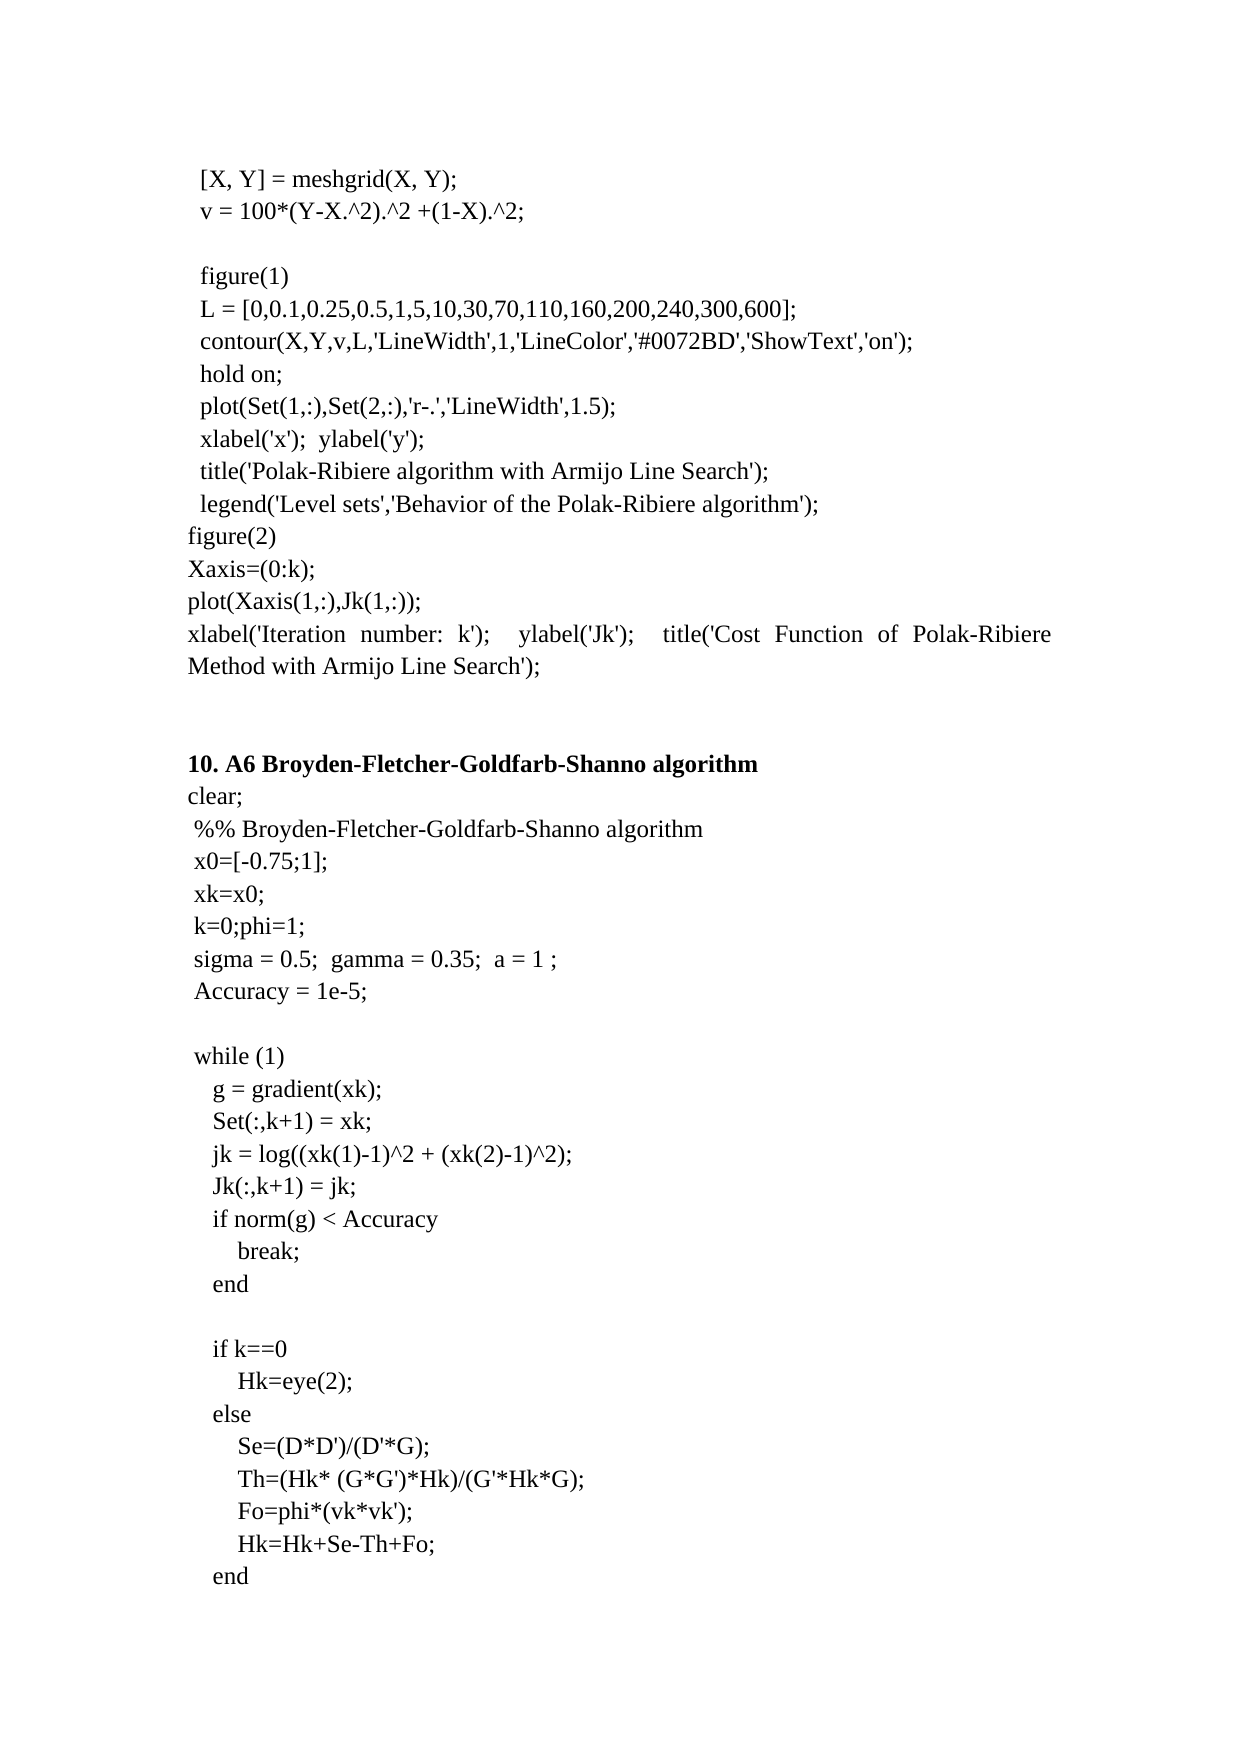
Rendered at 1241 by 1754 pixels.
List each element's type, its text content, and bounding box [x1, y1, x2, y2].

text title('Polak-Ribiere algorithm with Armijo Line Search'); [187, 454, 1053, 487]
text while (1) [187, 1039, 1053, 1072]
text Fo=phi*(vk*vk'); [187, 1494, 1053, 1527]
text end [187, 1559, 1053, 1592]
text clear; [187, 779, 1053, 812]
text figure(2) [187, 519, 1053, 552]
text g = gradient(xk); [187, 1072, 1053, 1104]
text if k==0 [187, 1332, 1053, 1364]
text [X, Y] = meshgrid(X, Y); [187, 162, 1053, 194]
text plot(Set(1,:),Set(2,:),'r-.','LineWidth',1.5); [187, 389, 1053, 422]
text jk = log((xk(1)-1)^2 + (xk(2)-1)^2); [187, 1137, 1053, 1169]
text xlabel('Iteration number: k'); ylabel('Jk'); title('Cost Function of Polak-Ribiere Method with Armijo Line Search'); [187, 617, 1053, 682]
text Th=(Hk* (G*G')*Hk)/(G'*Hk*G); [187, 1462, 1053, 1494]
text Set(:,k+1) = xk; [187, 1104, 1053, 1137]
text xlabel('x'); ylabel('y'); [187, 422, 1053, 454]
text x0=[-0.75;1]; [187, 844, 1053, 877]
text L = [0,0.1,0.25,0.5,1,5,10,30,70,110,160,200,240,300,600]; [187, 292, 1053, 324]
text legend('Level sets','Behavior of the Polak-Ribiere algorithm'); [187, 487, 1053, 519]
text Xaxis=(0:k); [187, 552, 1053, 584]
text Accuracy = 1e-5; [187, 974, 1053, 1007]
text Se=(D*D')/(D'*G); [187, 1429, 1053, 1462]
text hold on; [187, 357, 1053, 389]
text xk=x0; [187, 877, 1053, 909]
text else [187, 1397, 1053, 1429]
text contour(X,Y,v,L,'LineWidth',1,'LineColor','#0072BD','ShowText','on'); [187, 324, 1053, 357]
text %% Broyden-Fletcher-Goldfarb-Shanno algorithm [187, 812, 1053, 844]
text v = 100*(Y-X.^2).^2 +(1-X).^2; [187, 194, 1053, 227]
text Hk=eye(2); [187, 1364, 1053, 1397]
text if norm(g) < Accuracy [187, 1202, 1053, 1234]
text 10. A6 Broyden-Fletcher-Goldfarb-Shanno algorithm [187, 747, 1053, 779]
text k=0;phi=1; [187, 909, 1053, 942]
text figure(1) [187, 259, 1053, 292]
text plot(Xaxis(1,:),Jk(1,:)); [187, 584, 1053, 617]
text break; [187, 1234, 1053, 1267]
text Jk(:,k+1) = jk; [187, 1169, 1053, 1202]
text end [187, 1267, 1053, 1299]
text Hk=Hk+Se-Th+Fo; [187, 1527, 1053, 1559]
text sigma = 0.5; gamma = 0.35; a = 1 ; [187, 942, 1053, 974]
